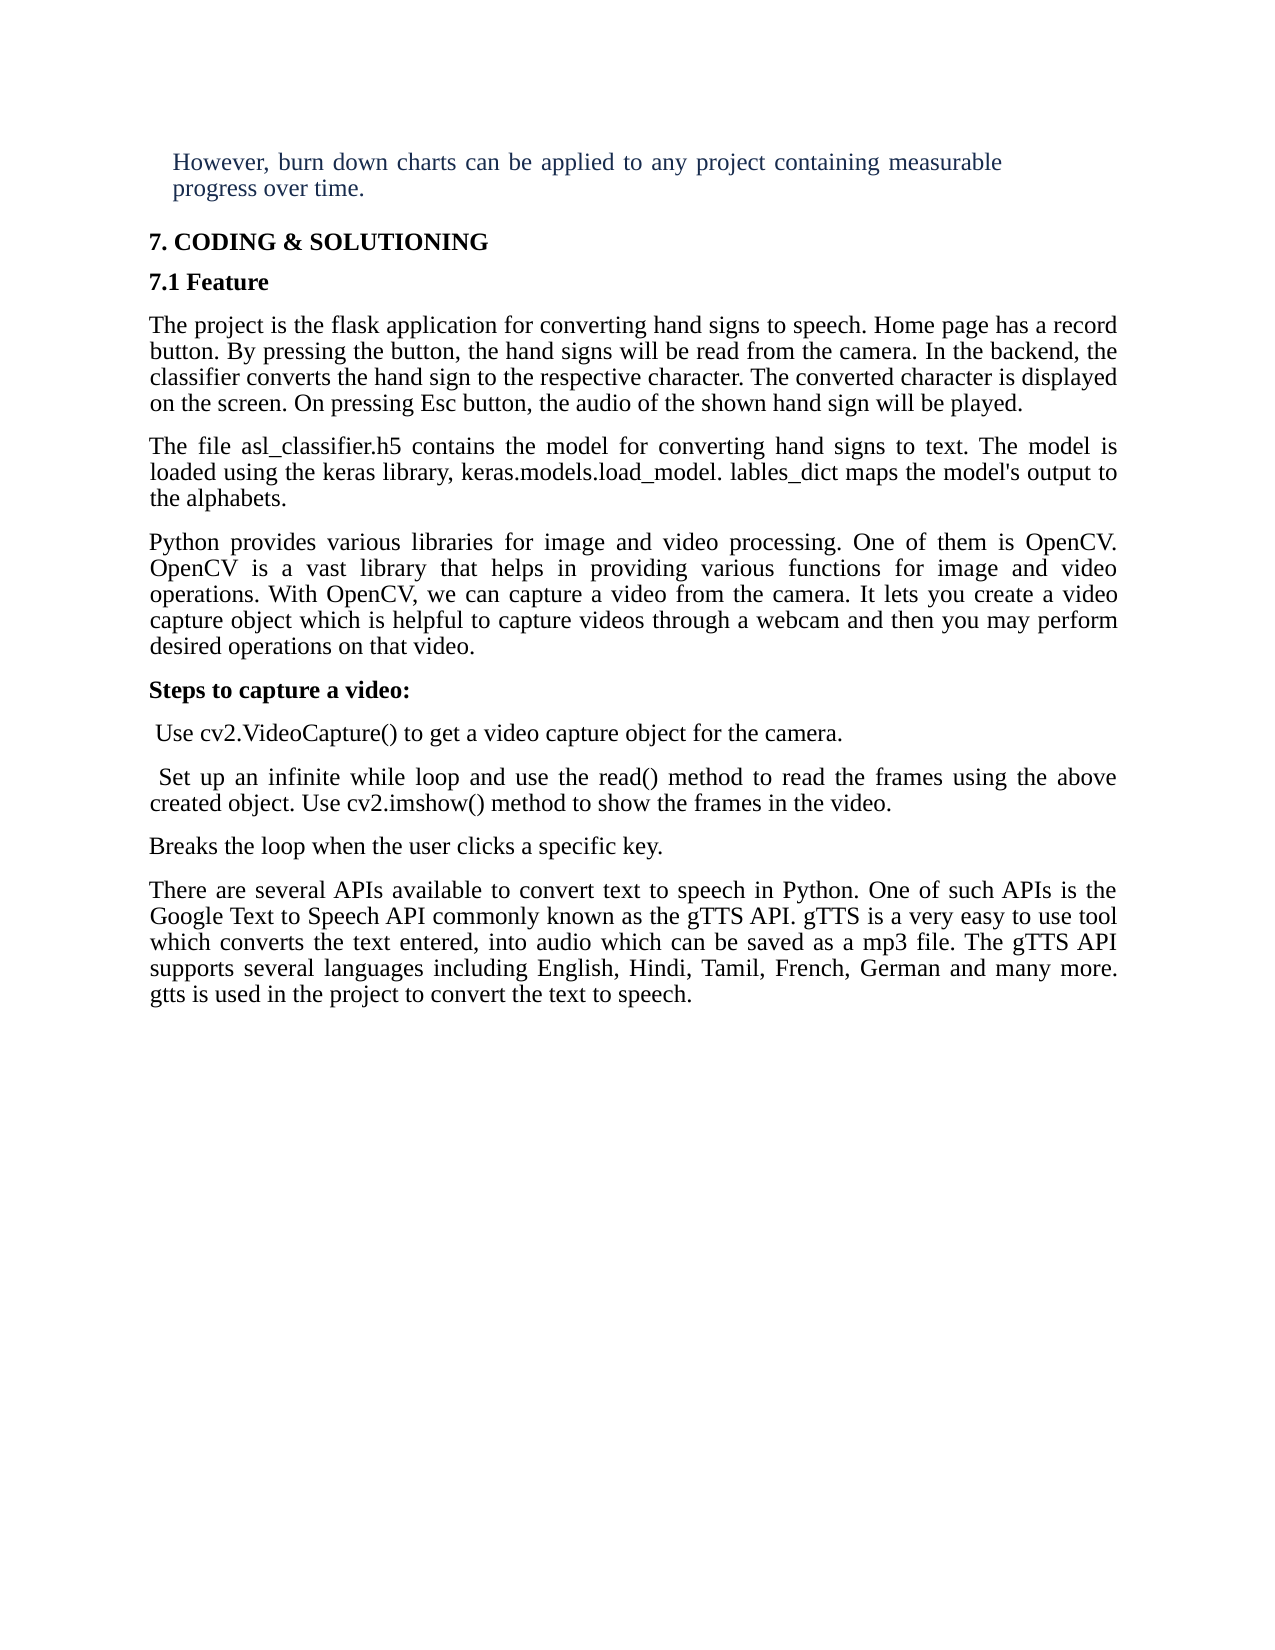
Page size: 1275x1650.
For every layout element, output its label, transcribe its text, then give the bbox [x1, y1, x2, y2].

text The file asl_classifier.h5 contains the model for converting hand signs to text. The model is loaded using the keras library, keras.models.load_model. lables_dict maps the model's output to the alphabets. [148, 434, 1119, 512]
text Use cv2.VideoCapture() to get a video capture object for the camera. [148, 721, 1119, 747]
text Steps to capture a video: [148, 677, 1125, 704]
text Python provides various libraries for image and video processing. One of them is OpenCV. OpenCV is a vast library that helps in providing various functions for image and video operations. With OpenCV, we can capture a video from the camera. It lets you create a video capture object which is helpful to capture videos through a webcam and then you may perform desired operations on that video. [148, 529, 1119, 660]
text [171, 150, 1003, 202]
text 7. CODING & SOLUTIONING [148, 229, 1125, 256]
text Set up an infinite while loop and use the read() method to read the frames using the above created object. Use cv2.imshow() method to show the frames in the video. [148, 764, 1119, 816]
text 7.1 Feature [148, 268, 1125, 295]
text There are several APIs available to convert text to speech in Python. One of such APIs is the Google Text to Speech API commonly known as the gTTS API. gTTS is a very easy to use tool which converts the text entered, into audio which can be saved as a mp3 file. The gTTS API supports several languages including English, Hindi, Tamil, French, German and many more. gtts is used in the project to convert the text to speech. [148, 877, 1119, 1008]
text Breaks the loop when the user clicks a specific key. [148, 834, 1119, 860]
text The project is the flask application for converting hand signs to speech. Home page has a record button. By pressing the button, the hand signs will be read from the camera. In the backend, the classifier converts the hand sign to the respective character. The converted character is displayed on the screen. On pressing Esc button, the audio of the shown hand sign will be played. [148, 312, 1119, 416]
